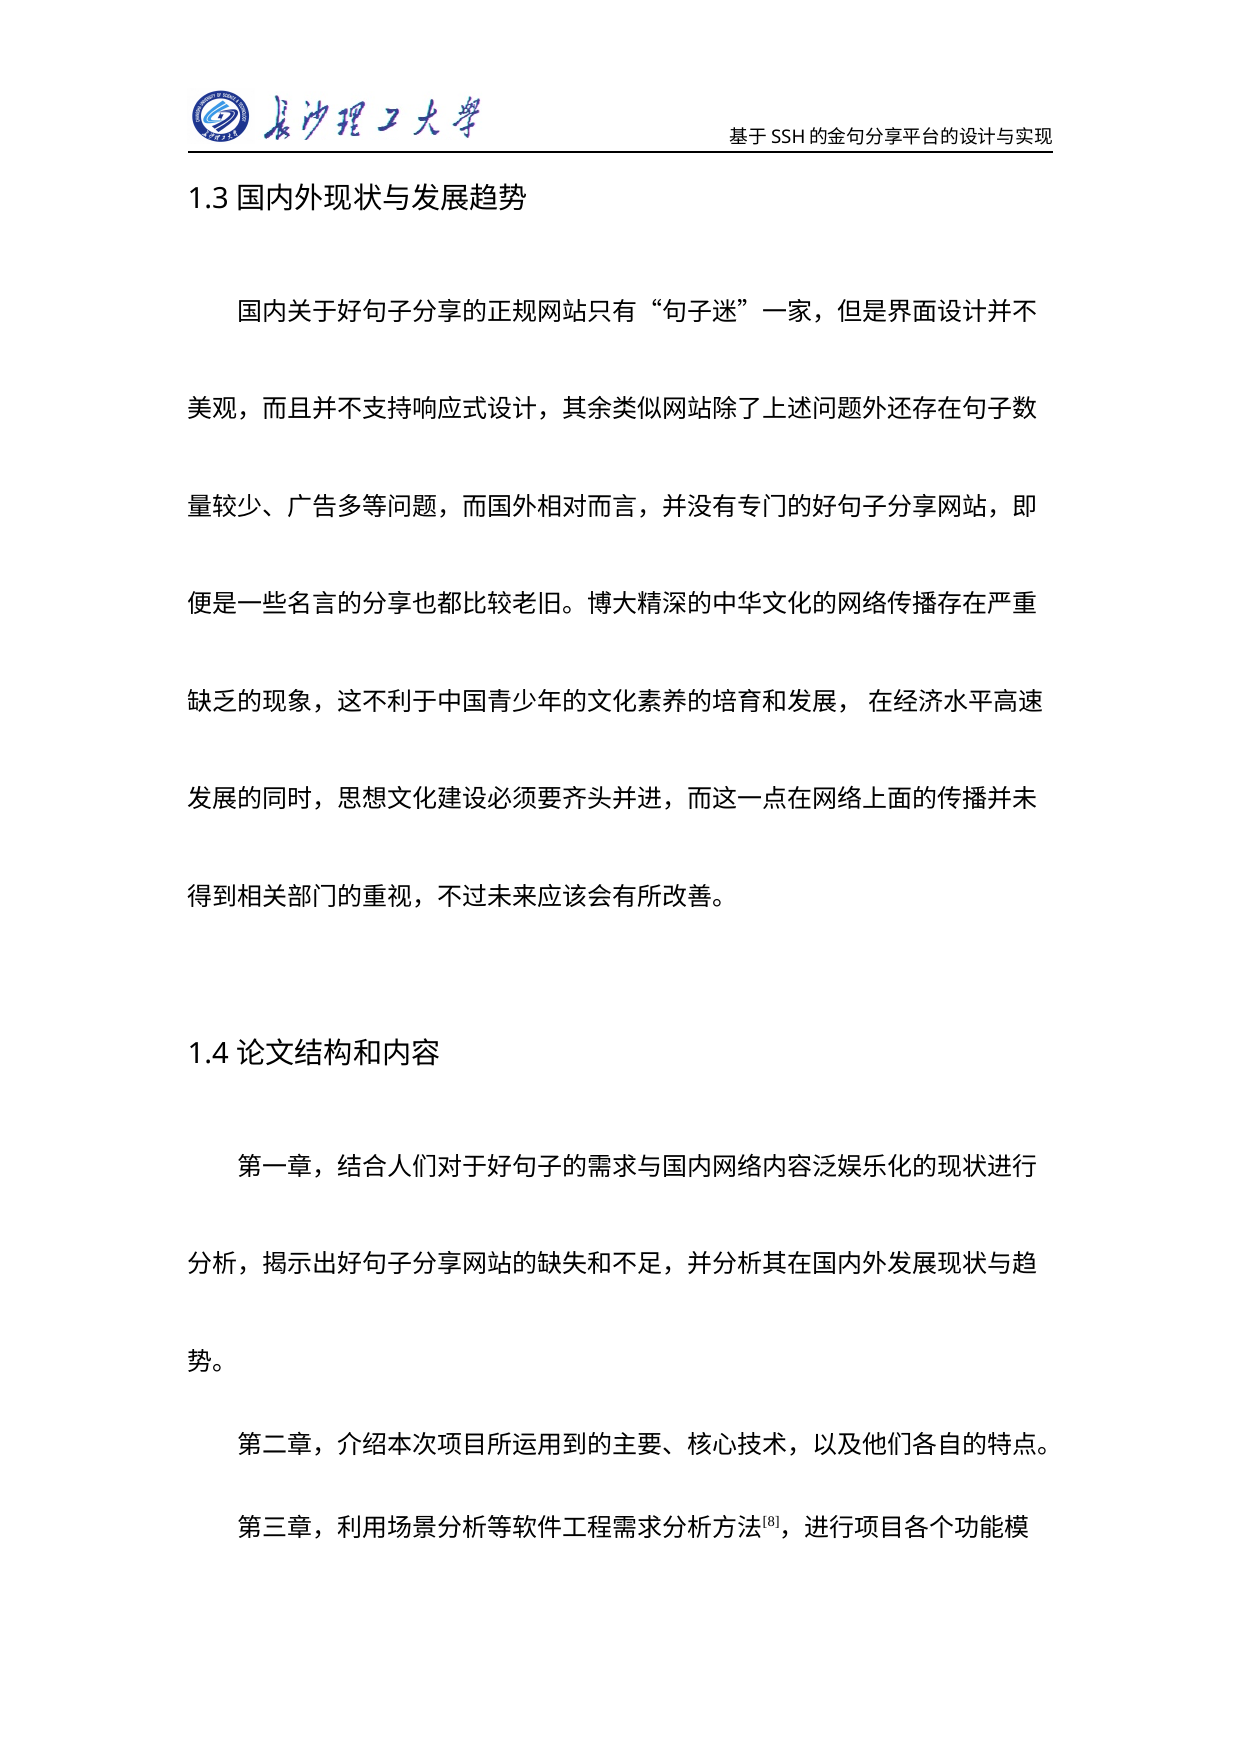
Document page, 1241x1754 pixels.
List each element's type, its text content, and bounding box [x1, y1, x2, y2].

text 国内关于好句子分享的正规网站只有“句子迷”一家，但是界面设计并不美观，而且并不支持响应式设计，其余类似网站除了上述问题外还存在句子数量较少、广告多等问题，而国外相对而言，并没有专门的好句子分享网站，即便是一些名言的分享也都比较老旧。博大精深的中华文化的网络传播存在严重缺乏的现象，这不利于中国青少年的文化素养的培育和发展， 在经济水平高速发展的同时，思想文化建设必须要齐头并进，而这一点在网络上面的传播并未得到相关部门的重视，不过未来应该会有所改善。 [187, 277, 1053, 927]
text 第三章，利用场景分析等软件工程需求分析方法[8]，进行项目各个功能模块的进行需求分析。 [187, 1493, 1053, 1558]
subtitle 1.4 论文结构和内容 [187, 1019, 1053, 1084]
text 第一章，结合人们对于好句子的需求与国内网络内容泛娱乐化的现状进行分析，揭示出好句子分享网站的缺失和不足，并分析其在国内外发展现状与趋势。 [187, 1132, 1053, 1392]
picture [187, 88, 495, 144]
subtitle 1.3 国内外现状与发展趋势 [187, 163, 1053, 228]
text 第二章，介绍本次项目所运用到的主要、核心技术，以及他们各自的特点。 [187, 1410, 1053, 1475]
